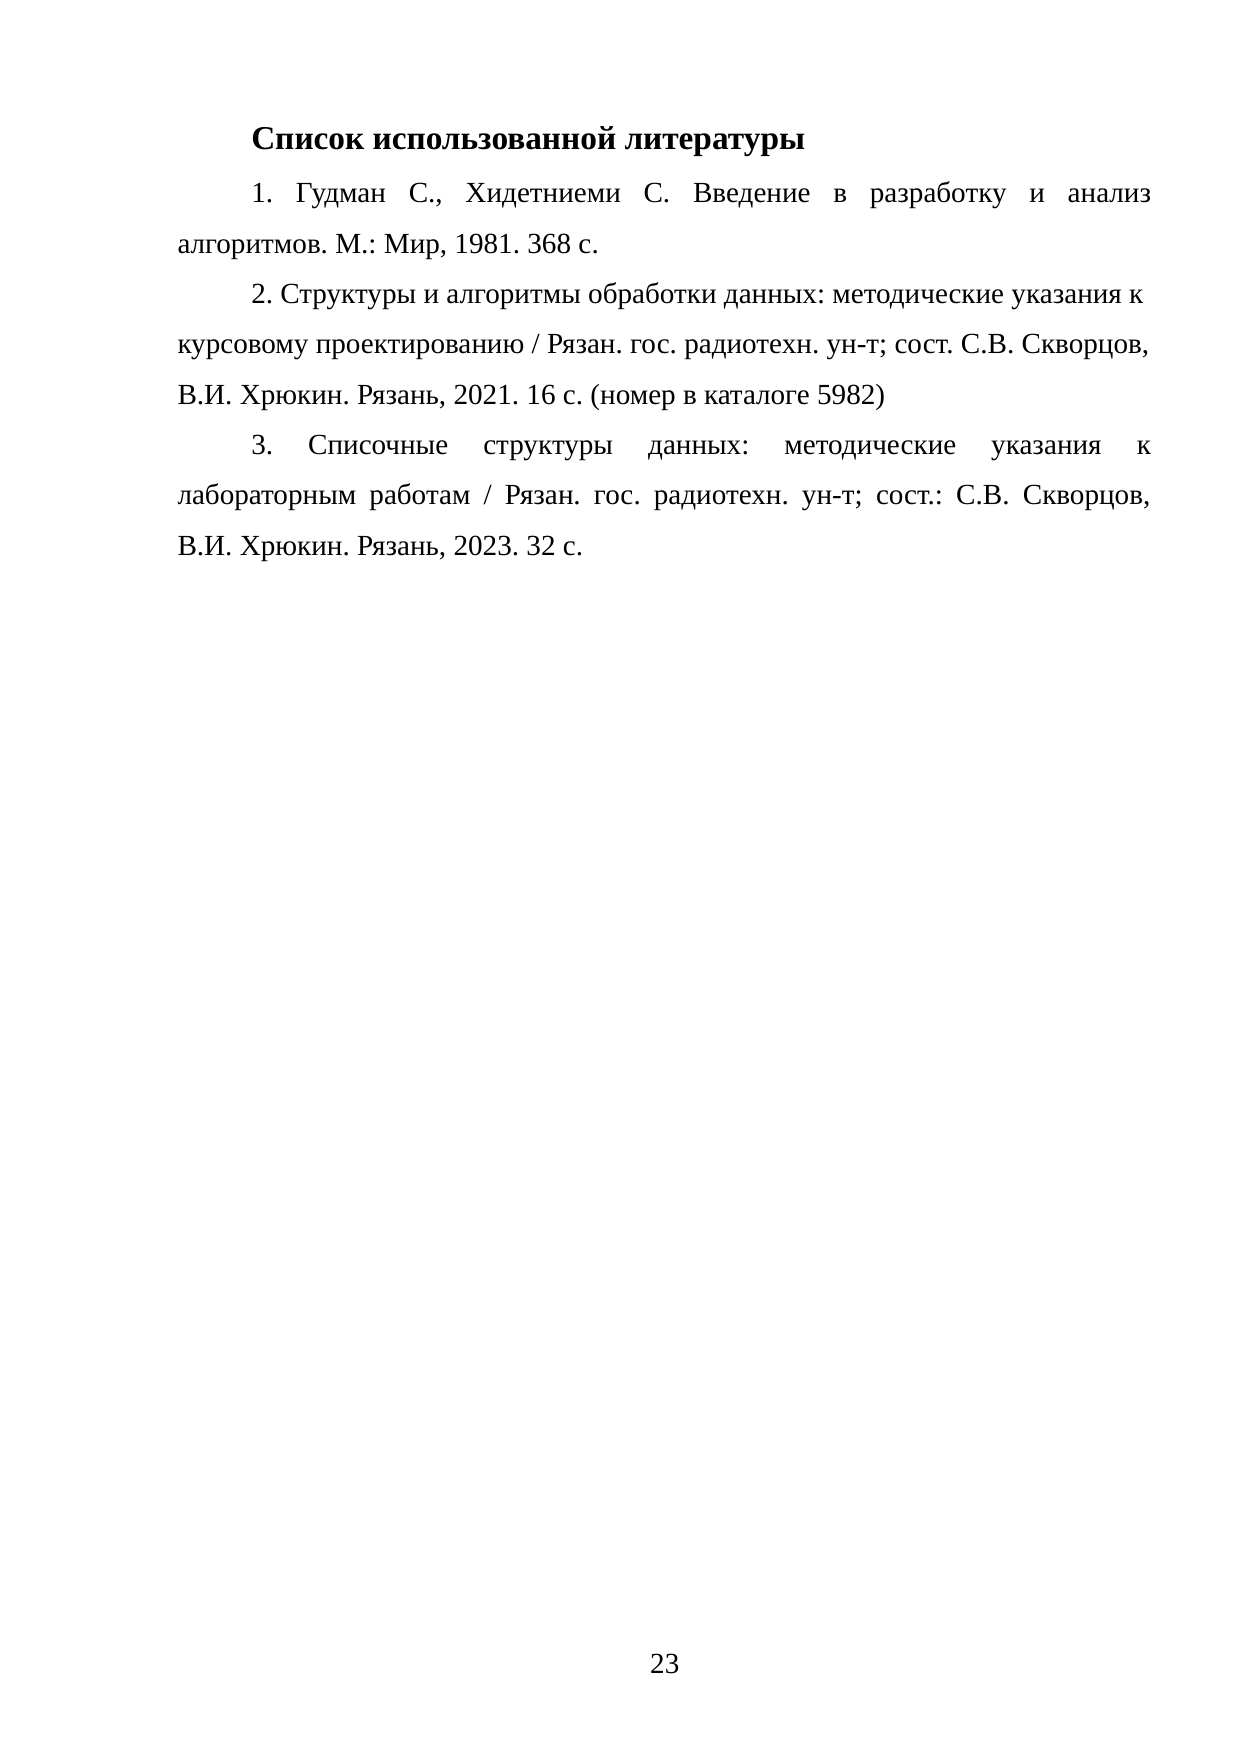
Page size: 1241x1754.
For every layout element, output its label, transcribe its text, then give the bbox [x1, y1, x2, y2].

text 2. Структуры и алгоритмы обработки данных: методические указания к [177, 276, 1152, 310]
text курсовому проектированию / Рязан. гос. радиотехн. ун-т; сост. С.В. Скворцов, [177, 327, 1152, 360]
text В.И. Хрюкин. Рязань, 2021. 16 с. (номер в каталоге 5982) [177, 377, 1152, 410]
text 1. Гудман С., Хидетниеми С. Введение в разработку и анализ алгоритмов. М.: Мир, 1981. 368 с. [177, 176, 1152, 259]
text 3. Списочные структуры данных: методические указания к лабораторным работам / Рязан. гос. радиотехн. ун-т; сост.: С.В. Скворцов, В.И. Хрюкин. Рязань, 2023. 32 с. [177, 427, 1152, 561]
subtitle Список использованной литературы [177, 118, 1152, 156]
